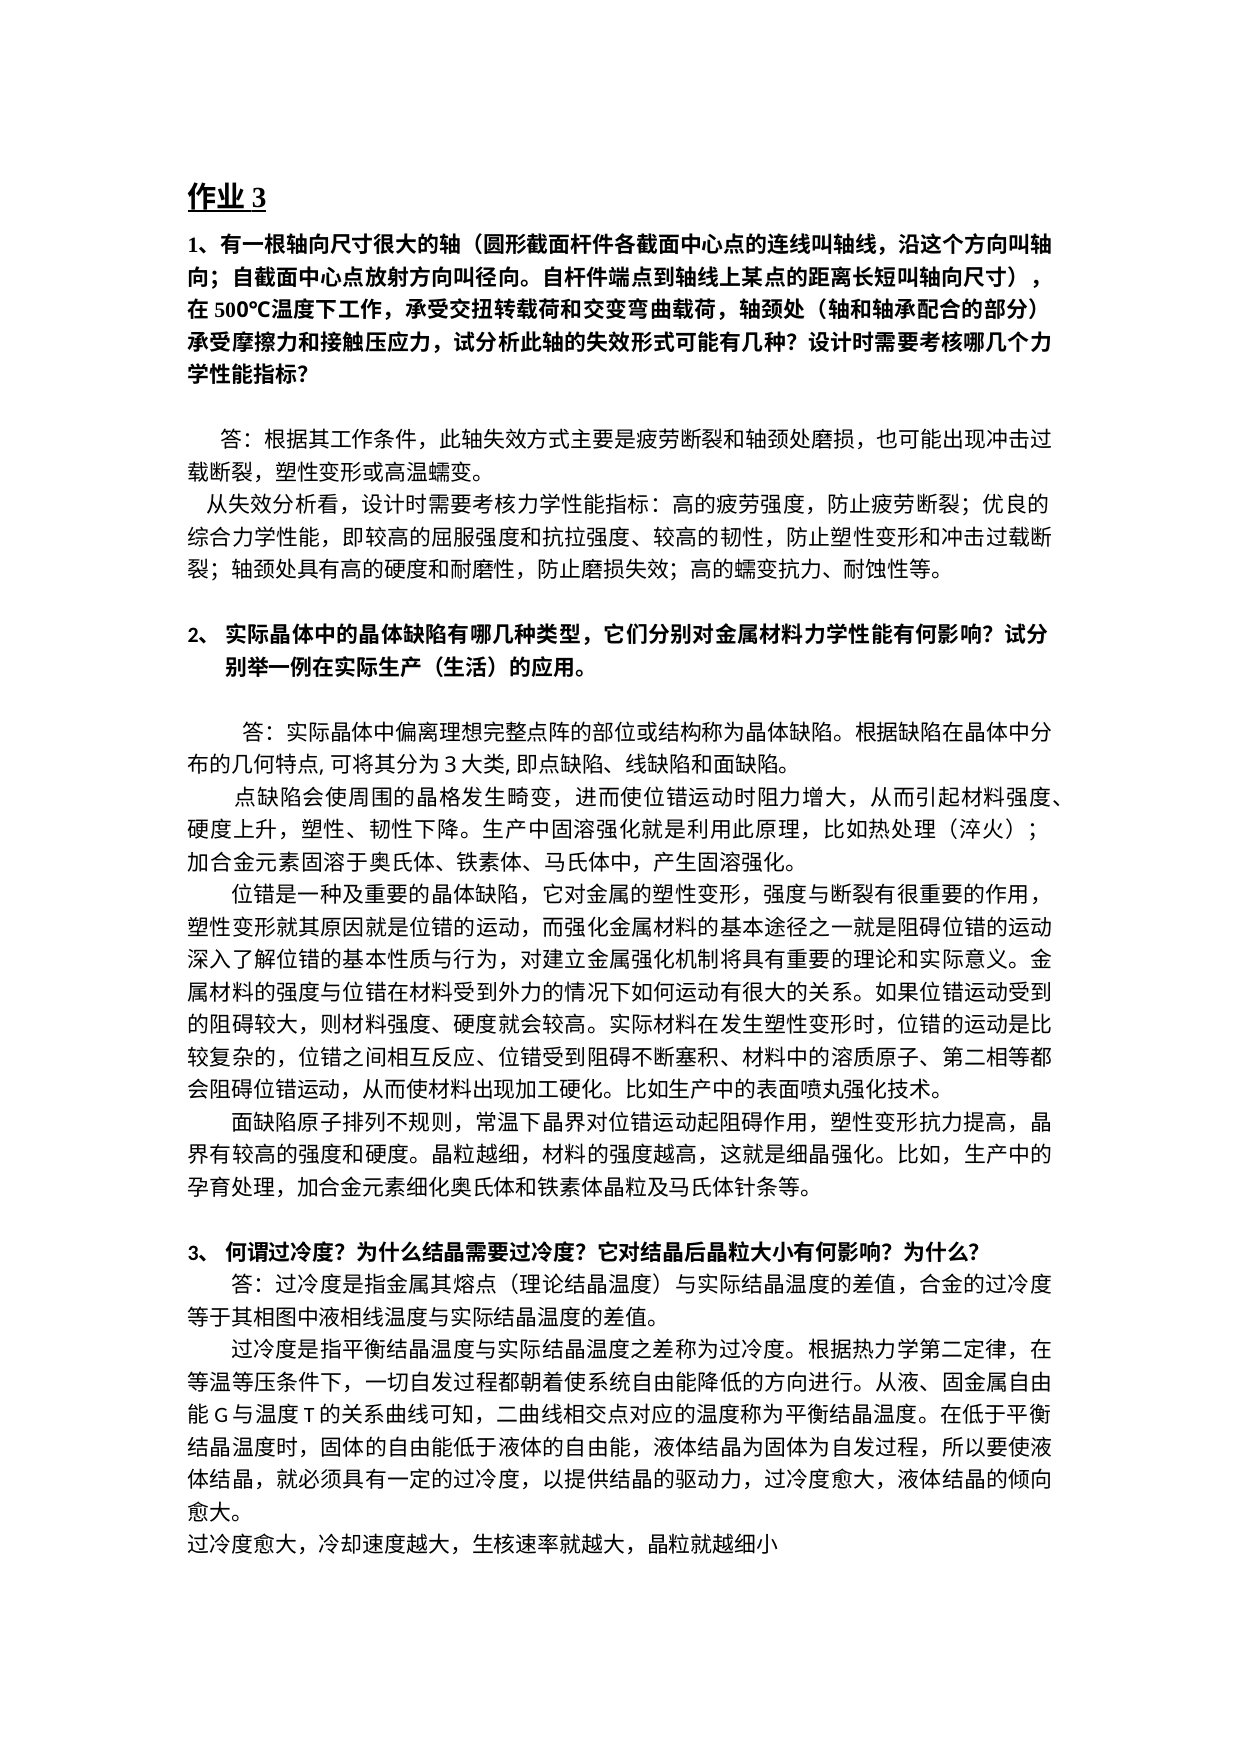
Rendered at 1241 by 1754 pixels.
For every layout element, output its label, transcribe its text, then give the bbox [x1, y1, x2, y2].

list 实际晶体中的晶体缺陷有哪几种类型，它们分别对金属材料力学性能有何影响？试分别举一例在实际生产（生活）的应用。 [187, 617, 1053, 682]
text 答：实际晶体中偏离理想完整点阵的部位或结构称为晶体缺陷。根据缺陷在晶体中分布的几何特点, 可将其分为3大类, 即点缺陷、线缺陷和面缺陷。 [187, 714, 1053, 779]
text 作业3 [187, 162, 1053, 227]
text 1、有一根轴向尺寸很大的轴（圆形截面杆件各截面中心点的连线叫轴线，沿这个方向叫轴向；自截面中心点放射方向叫径向。自杆件端点到轴线上某点的距离长短叫轴向尺寸），在500℃温度下工作，承受交扭转载荷和交变弯曲载荷，轴颈处（轴和轴承配合的部分）承受摩擦力和接触压应力，试分析此轴的失效形式可能有几种？设计时需要考核哪几个力学性能指标？ [187, 227, 1053, 389]
list 过冷度是指平衡结晶温度与实际结晶温度之差称为过冷度。根据热力学第二定律，在等温等压条件下，一切自发过程都朝着使系统自由能降低的方向进行。从液、固金属自由能G与温度T的关系曲线可知，二曲线相交点对应的温度称为平衡结晶温度。在低于平衡结晶温度时，固体的自由能低于液体的自由能，液体结晶为固体为自发过程，所以要使液体结晶，就必须具有一定的过冷度，以提供结晶的驱动力，过冷度愈大，液体结晶的倾向愈大。 [187, 1332, 1053, 1527]
text 从失效分析看，设计时需要考核力学性能指标：高的疲劳强度，防止疲劳断裂；优良的综合力学性能，即较高的屈服强度和抗拉强度、较高的韧性，防止塑性变形和冲击过载断裂；轴颈处具有高的硬度和耐磨性，防止磨损失效；高的蠕变抗力、耐蚀性等。 [187, 487, 1053, 584]
text 过冷度愈大，冷却速度越大，生核速率就越大，晶粒就越细小 [187, 1527, 1053, 1559]
list 何谓过冷度？为什么结晶需要过冷度？它对结晶后晶粒大小有何影响？为什么？ [187, 1234, 1053, 1267]
text 答：根据其工作条件，此轴失效方式主要是疲劳断裂和轴颈处磨损，也可能出现冲击过载断裂，塑性变形或高温蠕变。 [187, 422, 1053, 487]
text 位错是一种及重要的晶体缺陷，它对金属的塑性变形，强度与断裂有很重要的作用，塑性变形就其原因就是位错的运动，而强化金属材料的基本途径之一就是阻碍位错的运动。深入了解位错的基本性质与行为，对建立金属强化机制将具有重要的理论和实际意义。金属材料的强度与位错在材料受到外力的情况下如何运动有很大的关系。如果位错运动受到的阻碍较大，则材料强度、硬度就会较高。实际材料在发生塑性变形时，位错的运动是比较复杂的，位错之间相互反应、位错受到阻碍不断塞积、材料中的溶质原子、第二相等都会阻碍位错运动，从而使材料出现加工硬化。比如生产中的表面喷丸强化技术。 [187, 877, 1053, 1104]
text 面缺陷原子排列不规则，常温下晶界对位错运动起阻碍作用，塑性变形抗力提高，晶界有较高的强度和硬度。晶粒越细，材料的强度越高，这就是细晶强化。比如，生产中的孕育处理，加合金元素细化奥氏体和铁素体晶粒及马氏体针条等。 [187, 1104, 1053, 1202]
list 答：过冷度是指金属其熔点（理论结晶温度）与实际结晶温度的差值，合金的过冷度等于其相图中液相线温度与实际结晶温度的差值。 [187, 1267, 1053, 1332]
text 点缺陷会使周围的晶格发生畸变，进而使位错运动时阻力增大，从而引起材料强度、硬度上升，塑性、韧性下降。生产中固溶强化就是利用此原理，比如热处理（淬火）；加合金元素固溶于奥氏体、铁素体、马氏体中，产生固溶强化。 [187, 779, 1053, 877]
